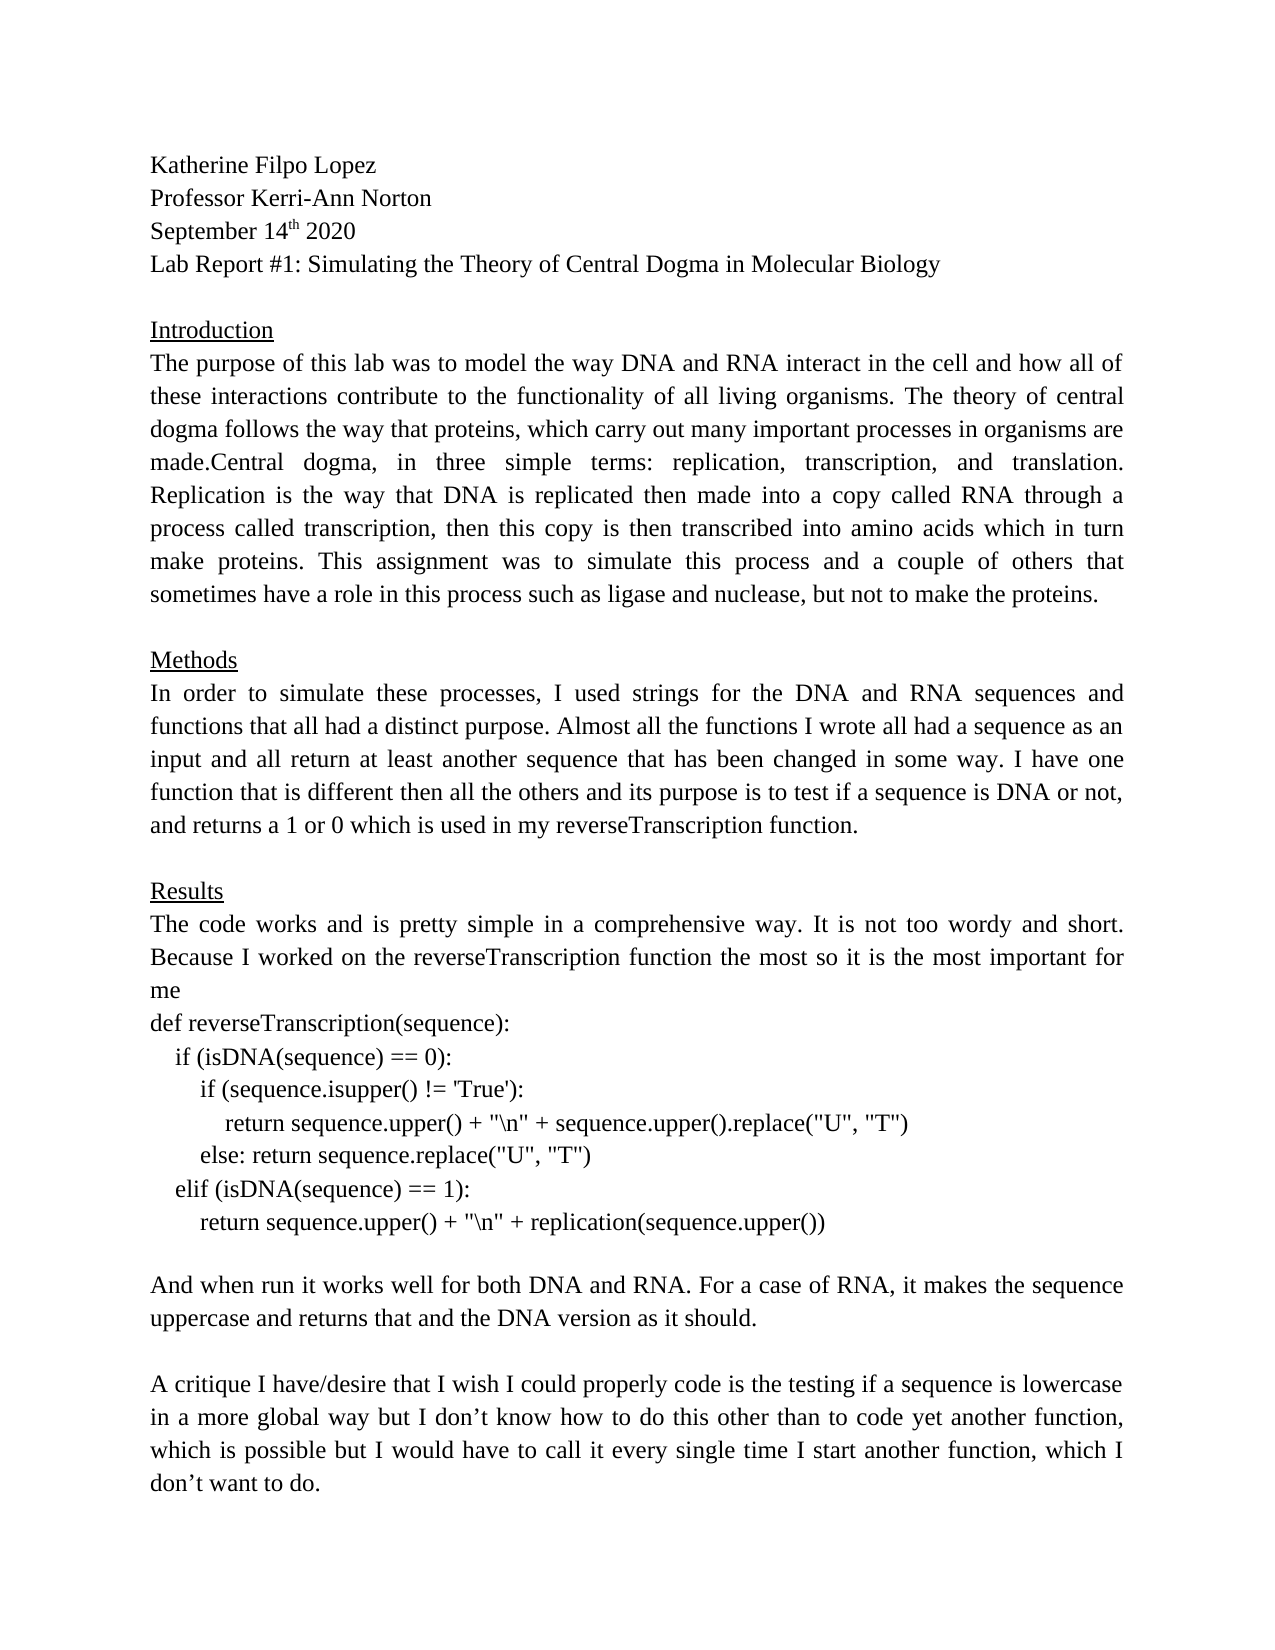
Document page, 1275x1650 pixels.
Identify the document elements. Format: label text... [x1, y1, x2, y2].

text if (isDNA(sequence) == 0): [150, 1042, 1125, 1070]
text A critique I have/desire that I wish I could properly code is the testing if a sequence is lowercase in a more global way but I don’t know how to do this other than to code yet another function, which is possible but I would have to call it every single time I start another function, which I don’t want to do. [150, 1369, 1125, 1497]
text else: return sequence.replace("U", "T") [150, 1141, 1125, 1169]
text return sequence.upper() + "\n" + replication(sequence.upper()) [150, 1207, 1125, 1235]
text The code works and is pretty simple in a comprehensive way. It is not too wordy and short. Because I worked on the reverseTranscription function the most so it is the most important for me [150, 909, 1125, 1004]
text Methods [150, 645, 1125, 674]
text def reverseTranscription(sequence): [150, 1008, 1125, 1037]
text Results [150, 876, 1125, 905]
text Professor Kerri-Ann Norton [150, 183, 1125, 212]
text elif (isDNA(sequence) == 1): [150, 1174, 1125, 1202]
text September 14th 2020 [150, 216, 1125, 245]
text if (sequence.isupper() != 'True'): [150, 1074, 1125, 1103]
text Katherine Filpo Lopez [150, 150, 1125, 179]
text And when run it works well for both DNA and RNA. For a case of RNA, it makes the sequence uppercase and returns that and the DNA version as it should. [150, 1270, 1125, 1332]
text Introduction [150, 315, 1125, 344]
text Lab Report #1: Simulating the Theory of Central Dogma in Molecular Biology [150, 249, 1125, 278]
text In order to simulate these processes, I used strings for the DNA and RNA sequences and functions that all had a distinct purpose. Almost all the functions I wrote all had a sequence as an input and all return at least another sequence that has been changed in some way. I have one function that is different then all the others and its purpose is to test if a sequence is DNA or not, and returns a 1 or 0 which is used in my reverseTranscription function. [150, 678, 1125, 839]
text The purpose of this lab was to model the way DNA and RNA interact in the cell and how all of these interactions contribute to the functionality of all living organisms. The theory of central dogma follows the way that proteins, which carry out many important processes in organisms are made.Central dogma, in three simple terms: replication, transcription, and translation. Replication is the way that DNA is replicated then made into a copy called RNA through a process called transcription, then this copy is then transcribed into amino acids which in turn make proteins. This assignment was to simulate this process and a couple of others that sometimes have a role in this process such as ligase and nuclease, but not to make the proteins. [150, 348, 1125, 608]
text return sequence.upper() + "\n" + sequence.upper().replace("U", "T") [150, 1108, 1125, 1136]
